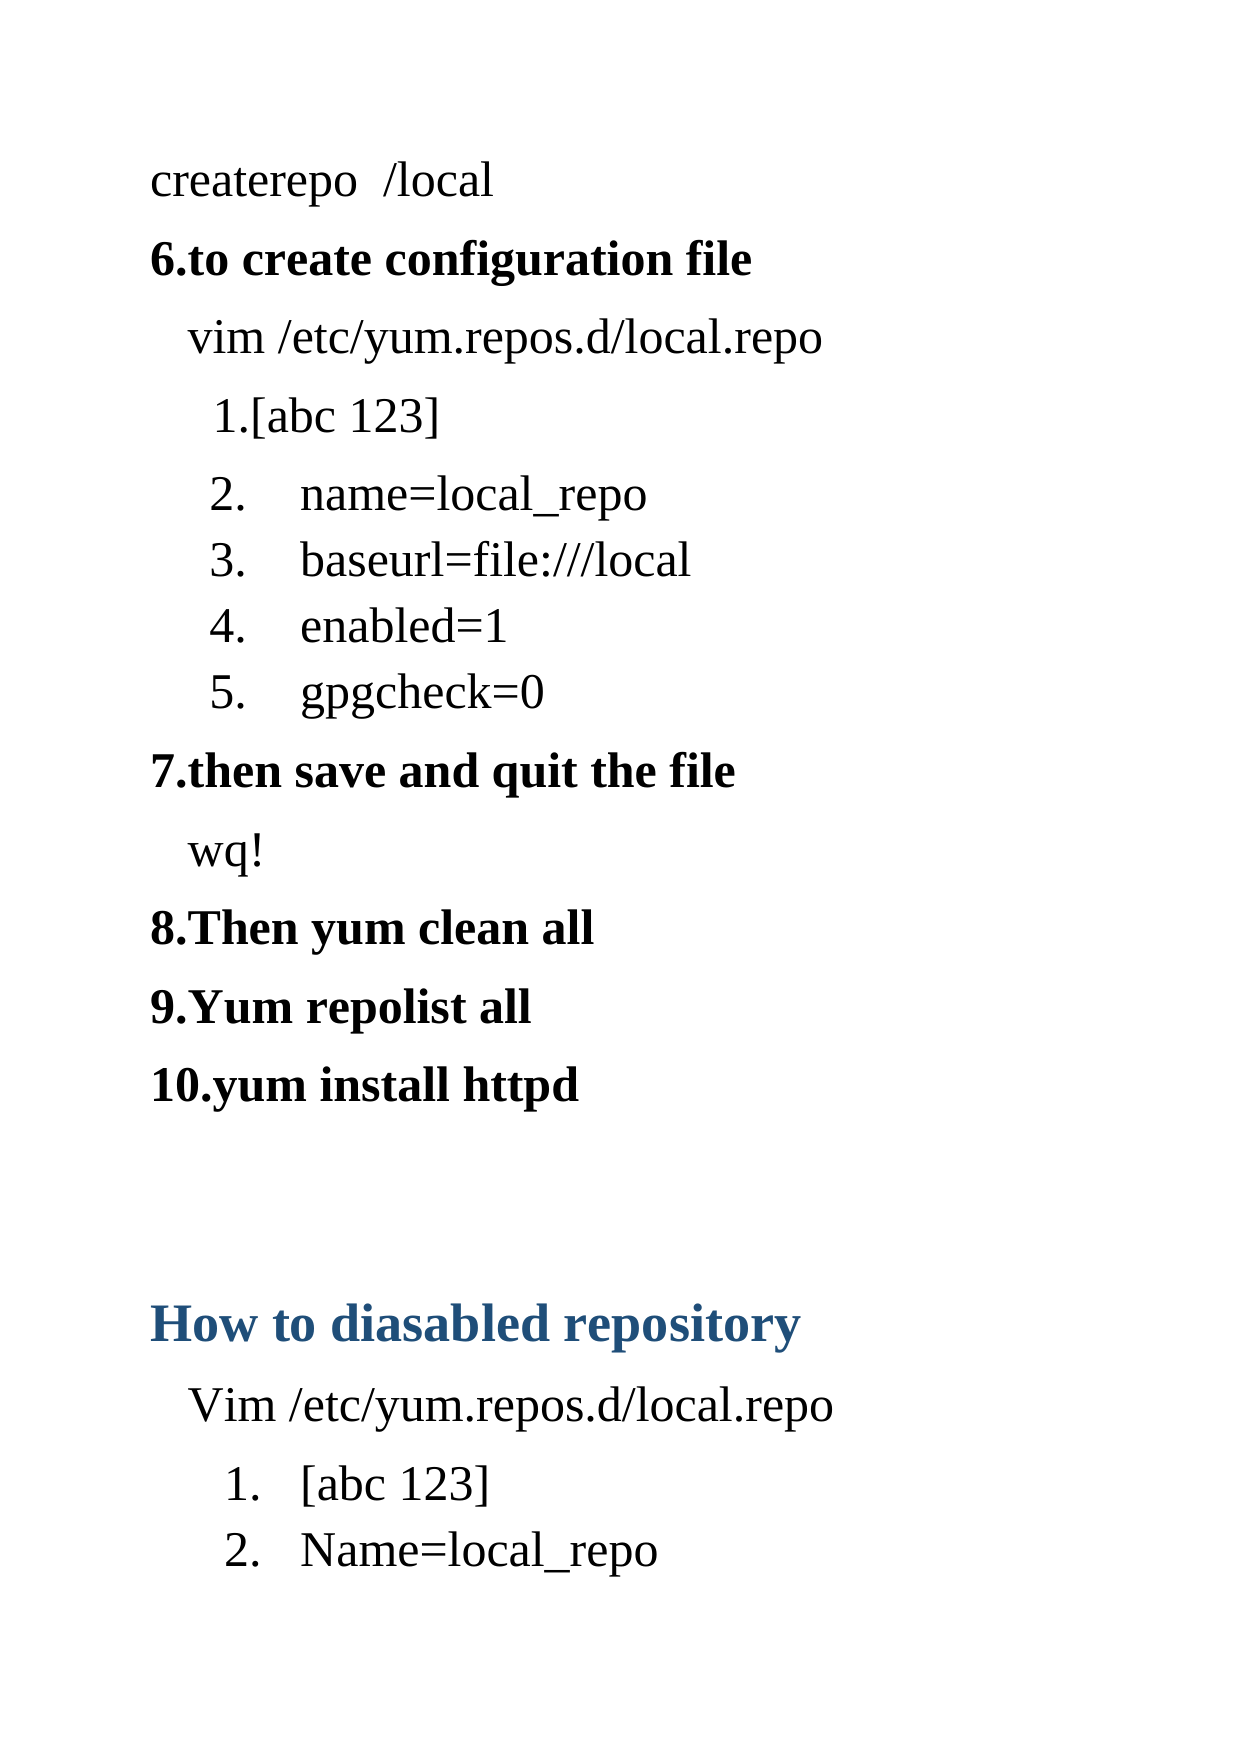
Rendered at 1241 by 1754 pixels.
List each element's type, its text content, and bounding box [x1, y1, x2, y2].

list baseurl=file:///local [209, 530, 1090, 588]
text 6.to create configuration file [150, 228, 1090, 286]
text vim /etc/yum.repos.d/local.repo [150, 307, 1090, 364]
text Vim /etc/yum.repos.d/local.repo [150, 1375, 1090, 1432]
text 8.Then yum clean all [150, 898, 1090, 955]
text 7.then save and quit the file [150, 741, 1090, 798]
text 10.yum install httpd [150, 1055, 1090, 1112]
text 9.Yum repolist all [150, 976, 1090, 1034]
text createrepo /local [150, 150, 1090, 207]
list enabled=1 [209, 596, 1090, 654]
list gpgcheck=0 [209, 662, 1090, 720]
list name=local_repo [209, 464, 1090, 522]
text 1.[abc 123] [150, 386, 1090, 443]
text wq! [150, 819, 1090, 877]
text How to diasabled repository [150, 1291, 1090, 1353]
list Name=local_repo [224, 1519, 1090, 1577]
list [abc 123] [224, 1453, 1090, 1511]
